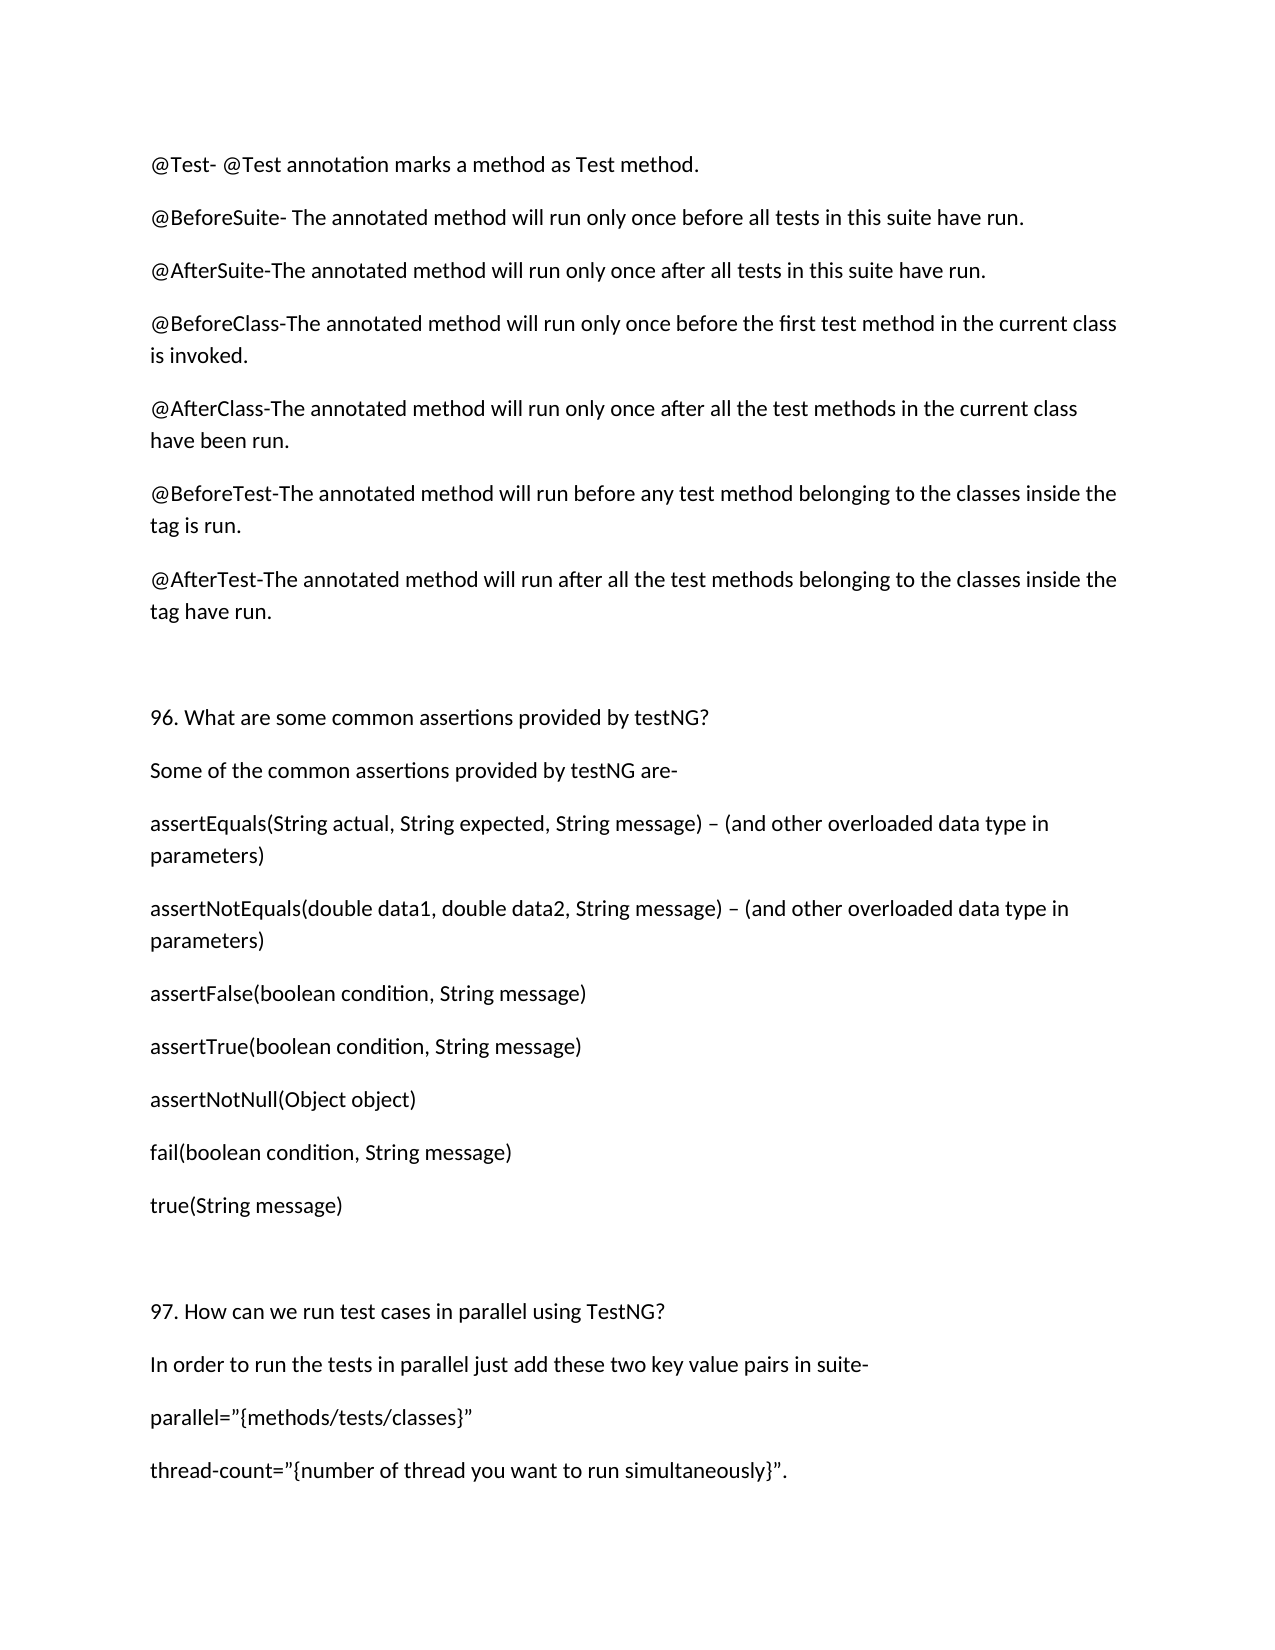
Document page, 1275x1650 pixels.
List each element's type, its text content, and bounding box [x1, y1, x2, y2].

text 97. How can we run test cases in parallel using TestNG? [150, 1297, 1125, 1326]
text @AfterSuite-The annotated method will run only once after all tests in this suite have run. [150, 256, 1125, 284]
text Some of the common assertions provided by testNG are- [150, 756, 1125, 784]
text fail(boolean condition, String message) [150, 1138, 1125, 1166]
text assertNotEquals(double data1, double data2, String message) – (and other overloaded data type in parameters) [150, 894, 1125, 954]
text assertTrue(boolean condition, String message) [150, 1032, 1125, 1060]
text @BeforeClass-The annotated method will run only once before the first test method in the current class is invoked. [150, 309, 1125, 369]
text assertEquals(String actual, String expected, String message) – (and other overloaded data type in parameters) [150, 809, 1125, 869]
text true(String message) [150, 1191, 1125, 1219]
text @Test- @Test annotation marks a method as Test method. [150, 150, 1125, 178]
text @BeforeTest-The annotated method will run before any test method belonging to the classes inside the tag is run. [150, 479, 1125, 540]
text parallel=”{methods/tests/classes}” [150, 1403, 1125, 1432]
text assertFalse(boolean condition, String message) [150, 979, 1125, 1007]
text assertNotNull(Object object) [150, 1085, 1125, 1113]
text @BeforeSuite- The annotated method will run only once before all tests in this suite have run. [150, 203, 1125, 231]
text thread-count=”{number of thread you want to run simultaneously}”. [150, 1457, 1125, 1484]
text 96. What are some common assertions provided by testNG? [150, 703, 1125, 731]
text In order to run the tests in parallel just add these two key value pairs in suite- [150, 1351, 1125, 1378]
text @AfterClass-The annotated method will run only once after all the test methods in the current class have been run. [150, 394, 1125, 454]
text @AfterTest-The annotated method will run after all the test methods belonging to the classes inside the tag have run. [150, 565, 1125, 625]
